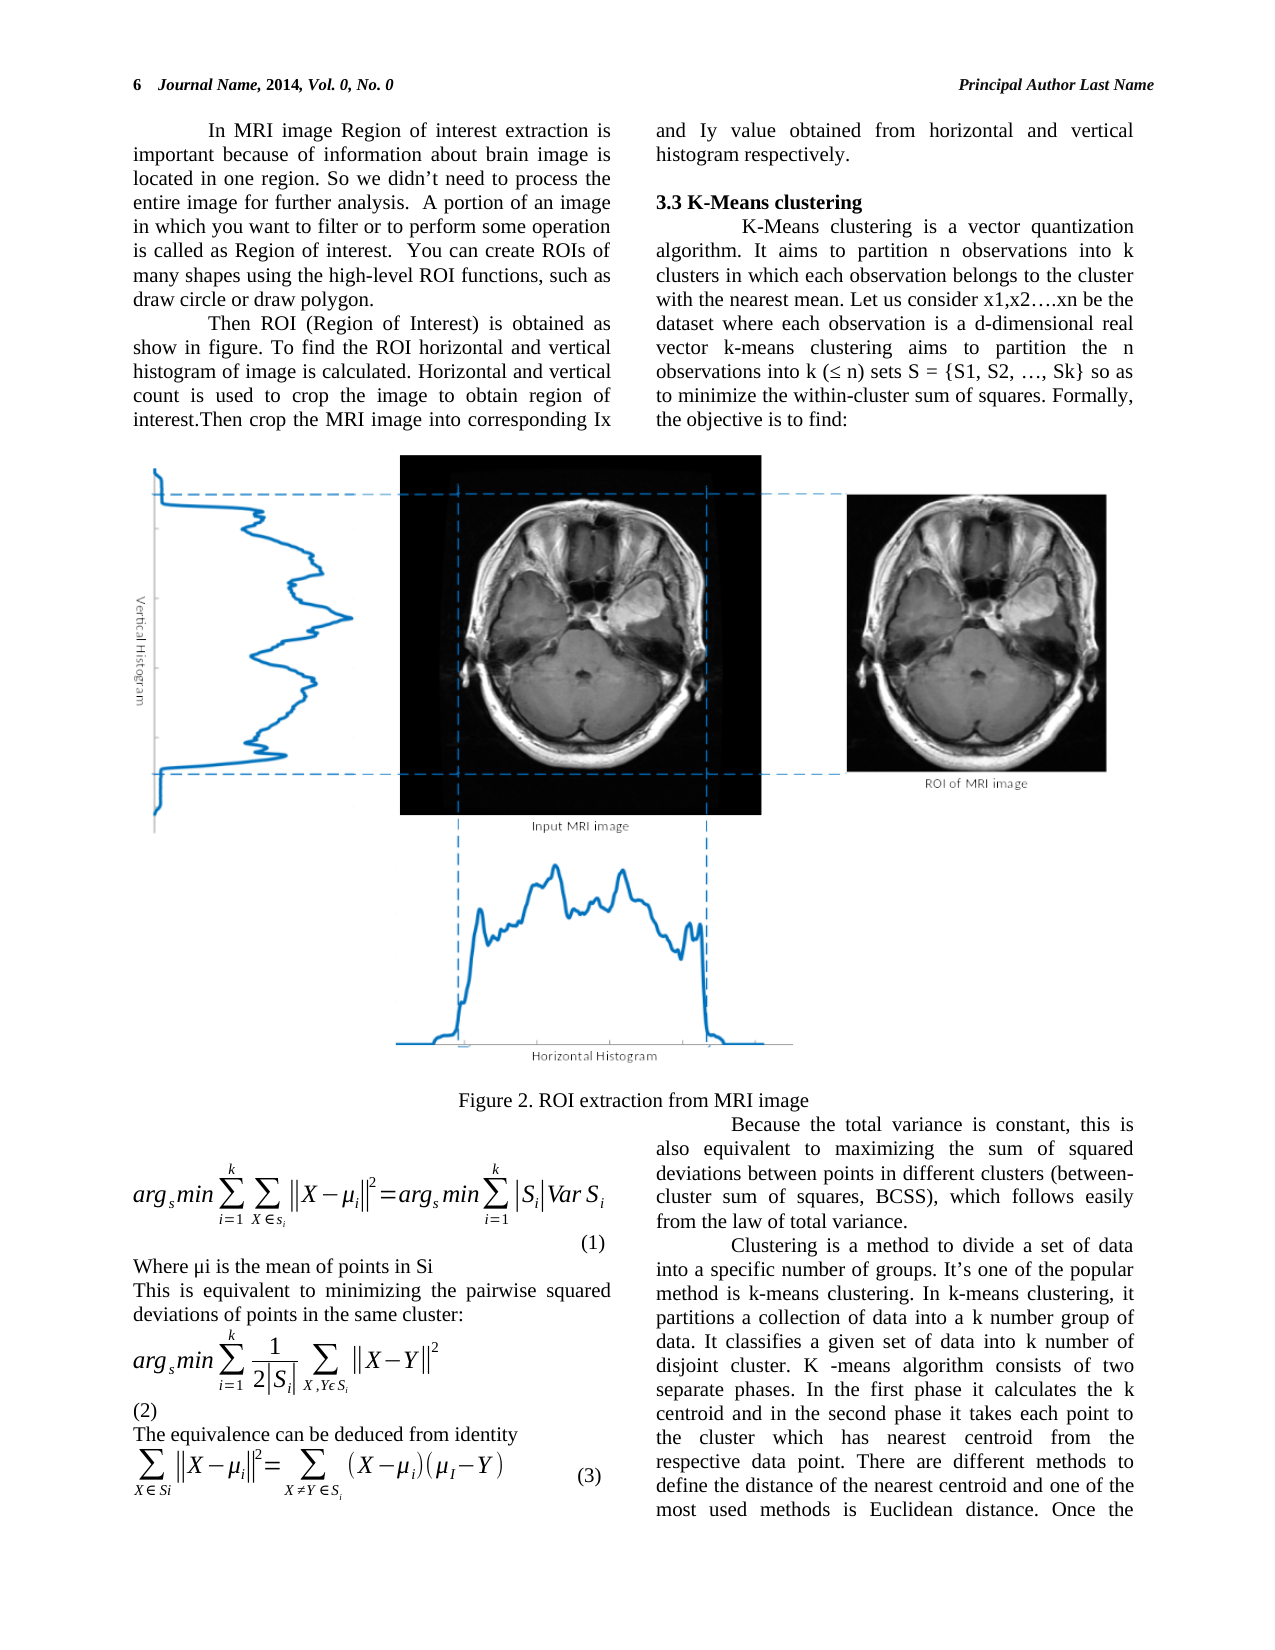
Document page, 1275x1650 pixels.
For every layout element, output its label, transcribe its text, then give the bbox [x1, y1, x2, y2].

text The equivalence can be deduced from identity [133, 1422, 611, 1446]
text (1) [133, 1230, 611, 1254]
text 3.3 K-Means clustering [656, 190, 1134, 214]
text Where μi is the mean of points in Si [133, 1254, 611, 1278]
text Because the total variance is constant, this is also equivalent to maximizing the sum of squared deviations between points in different clusters (between-cluster sum of squares, BCSS), which follows easily from the law of total variance. [656, 1112, 1134, 1233]
text (2) [133, 1326, 611, 1422]
text Figure 2. ROI extraction from MRI image [133, 1088, 1134, 1112]
text This is equivalent to minimizing the pairwise squared deviations of points in the same cluster: [133, 1278, 611, 1326]
text (3) [133, 1446, 611, 1501]
text K-Means clustering is a vector quantization algorithm. It aims to partition n observations into k clusters in which each observation belongs to the cluster with the nearest mean. Let us consider x1,x2….xn be the dataset where each observation is a d-dimensional real vector k-means clustering aims to partition the n observations into k (≤ n) sets S = {S1, S2, …, Sk} so as to minimize the within-cluster sum of squares. Formally, the objective is to find: [656, 214, 1134, 431]
